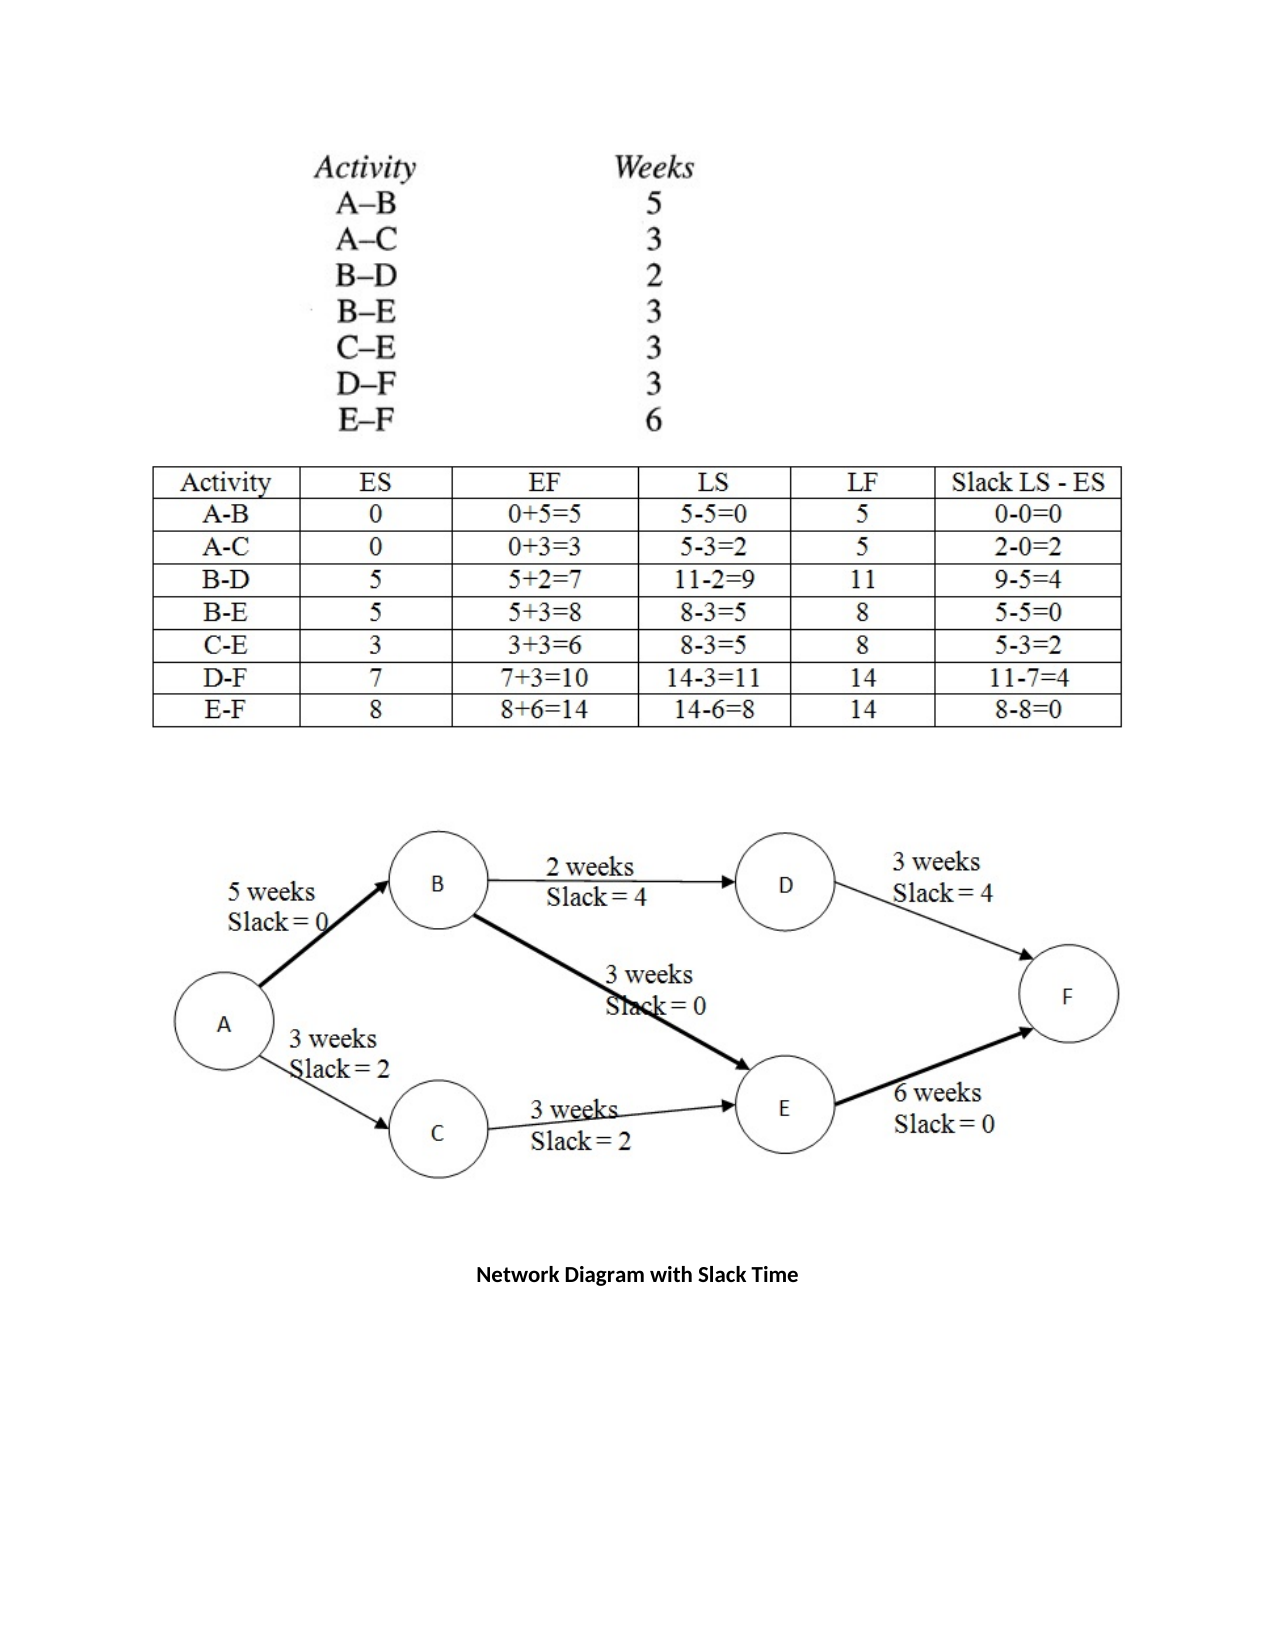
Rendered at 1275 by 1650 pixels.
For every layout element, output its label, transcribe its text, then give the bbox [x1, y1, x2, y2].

text Network Diagram with Slack Time [150, 1260, 1125, 1288]
picture [150, 465, 1125, 1183]
picture [150, 150, 1063, 441]
